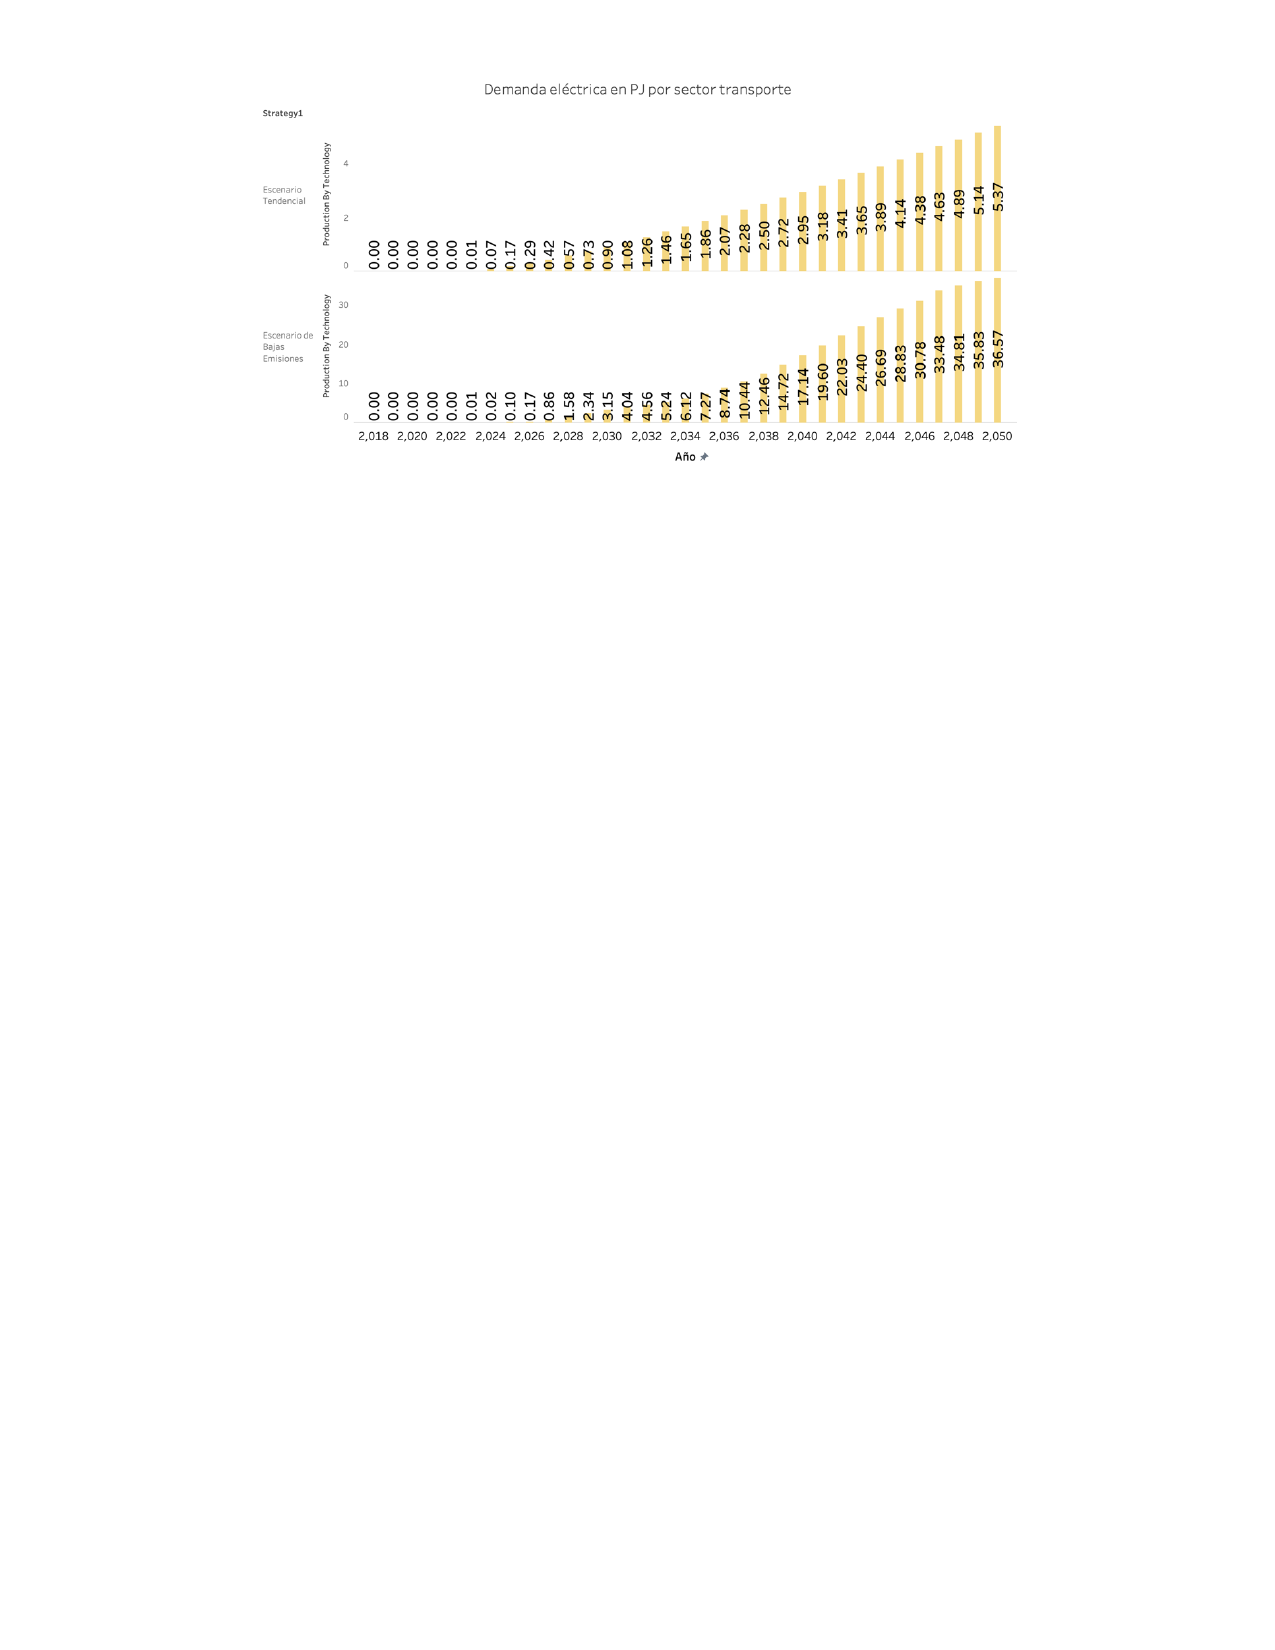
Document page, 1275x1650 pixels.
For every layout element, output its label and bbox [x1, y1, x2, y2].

picture [258, 75, 1017, 469]
